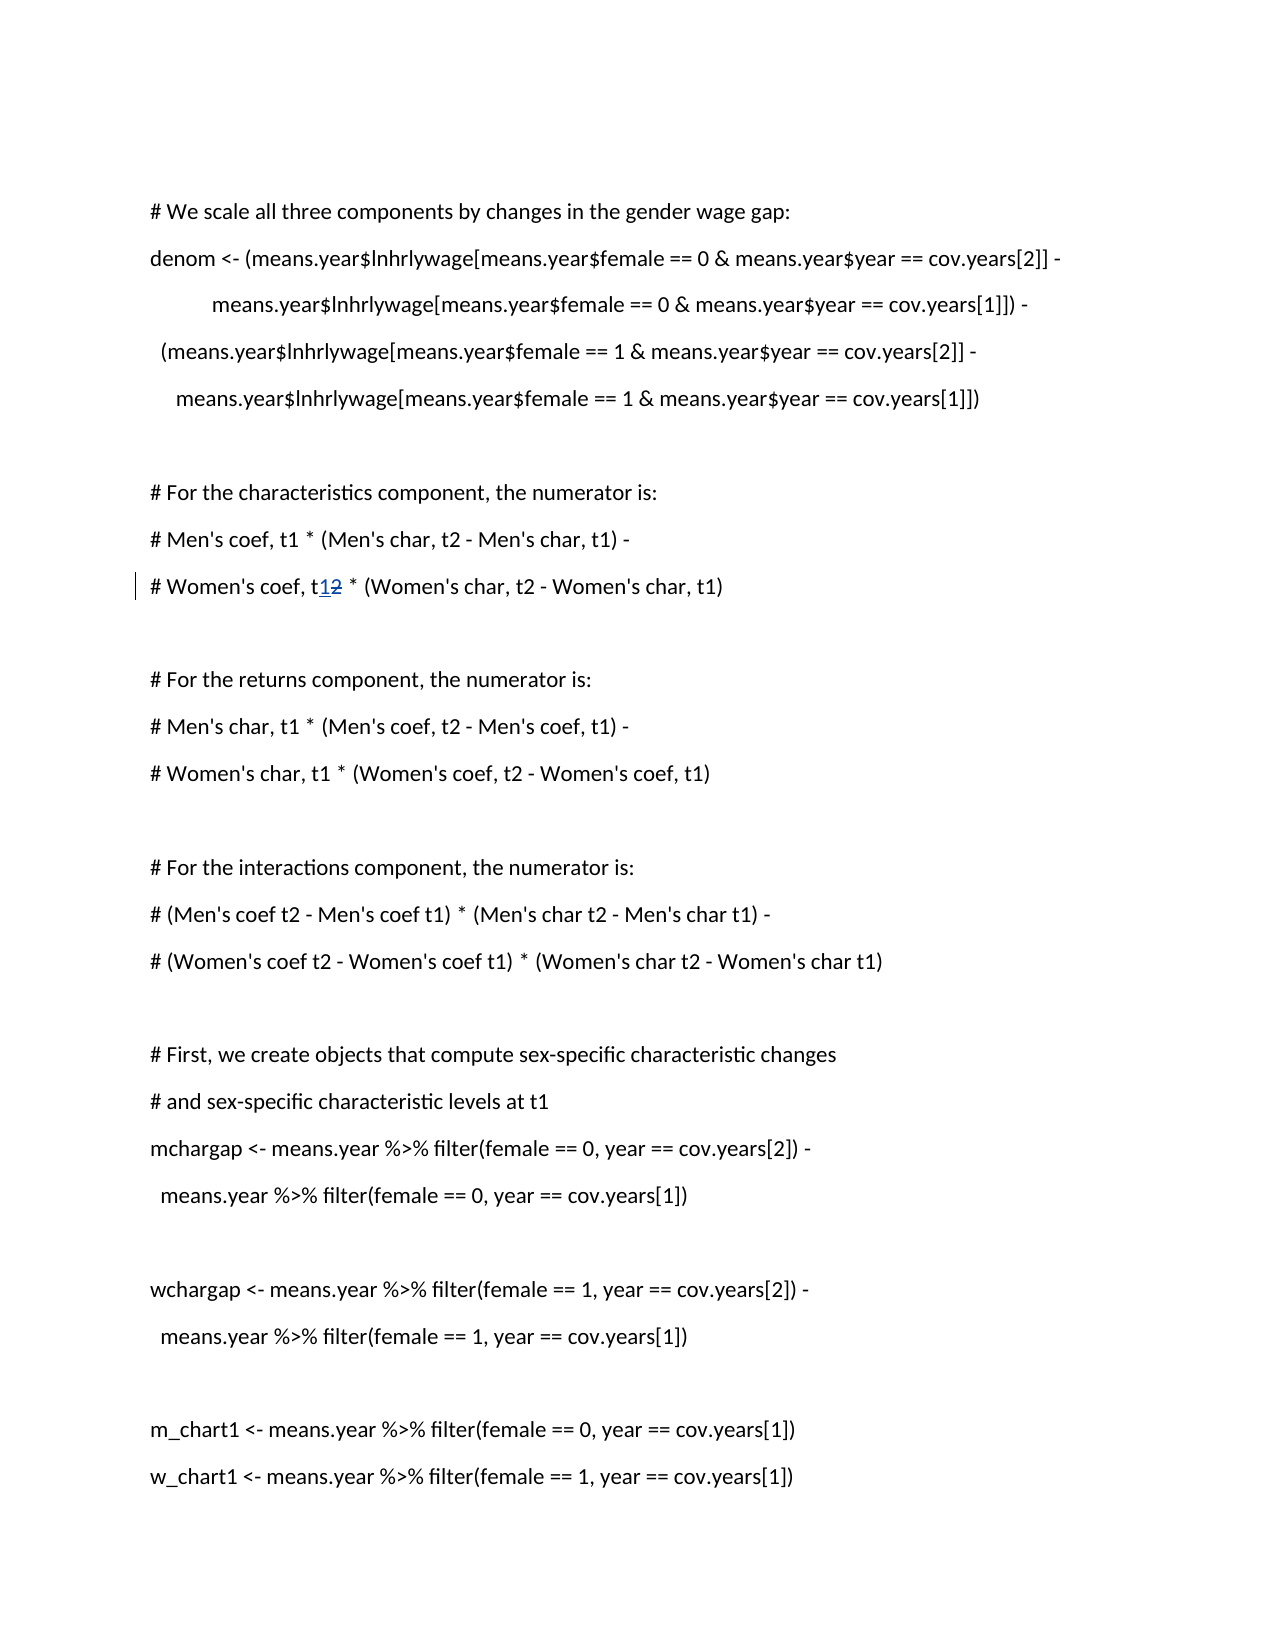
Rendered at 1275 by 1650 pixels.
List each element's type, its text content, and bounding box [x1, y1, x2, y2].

text # and sex-specific characteristic levels at t1 [150, 1087, 1125, 1116]
text # Women's char, t1 * (Women's coef, t2 - Women's coef, t1) [150, 759, 1125, 787]
text # Men's coef, t1 * (Men's char, t2 - Men's char, t1) - [150, 525, 1125, 553]
text # For the returns component, the numerator is: [150, 666, 1125, 694]
text means.year %>% filter(female == 1, year == cov.years[1]) [150, 1322, 1125, 1350]
text # For the characteristics component, the numerator is: [150, 478, 1125, 506]
text # We scale all three components by changes in the gender wage gap: [150, 197, 1125, 225]
text means.year %>% filter(female == 0, year == cov.years[1]) [150, 1181, 1125, 1209]
text denom <- (means.year$lnhrlywage[means.year$female == 0 & means.year$year == cov.years[2]] - [150, 244, 1125, 272]
text # (Men's coef t2 - Men's coef t1) * (Men's char t2 - Men's char t1) - [150, 900, 1125, 928]
text means.year$lnhrlywage[means.year$female == 0 & means.year$year == cov.years[1]]) - [150, 291, 1125, 319]
text mchargap <- means.year %>% filter(female == 0, year == cov.years[2]) - [150, 1134, 1125, 1162]
text (means.year$lnhrlywage[means.year$female == 1 & means.year$year == cov.years[2]] - [150, 337, 1125, 366]
text m_chart1 <- means.year %>% filter(female == 0, year == cov.years[1]) [150, 1416, 1125, 1444]
text w_chart1 <- means.year %>% filter(female == 1, year == cov.years[1]) [150, 1462, 1125, 1491]
text # Women's coef, t * (Women's char, t2 - Women's char, t1) [150, 572, 1125, 600]
text means.year$lnhrlywage[means.year$female == 1 & means.year$year == cov.years[1]]) [150, 384, 1125, 412]
text wchargap <- means.year %>% filter(female == 1, year == cov.years[2]) - [150, 1275, 1125, 1303]
text # First, we create objects that compute sex-specific characteristic changes [150, 1041, 1125, 1069]
text # (Women's coef t2 - Women's coef t1) * (Women's char t2 - Women's char t1) [150, 947, 1125, 975]
text # Men's char, t1 * (Men's coef, t2 - Men's coef, t1) - [150, 712, 1125, 741]
text # For the interactions component, the numerator is: [150, 853, 1125, 881]
